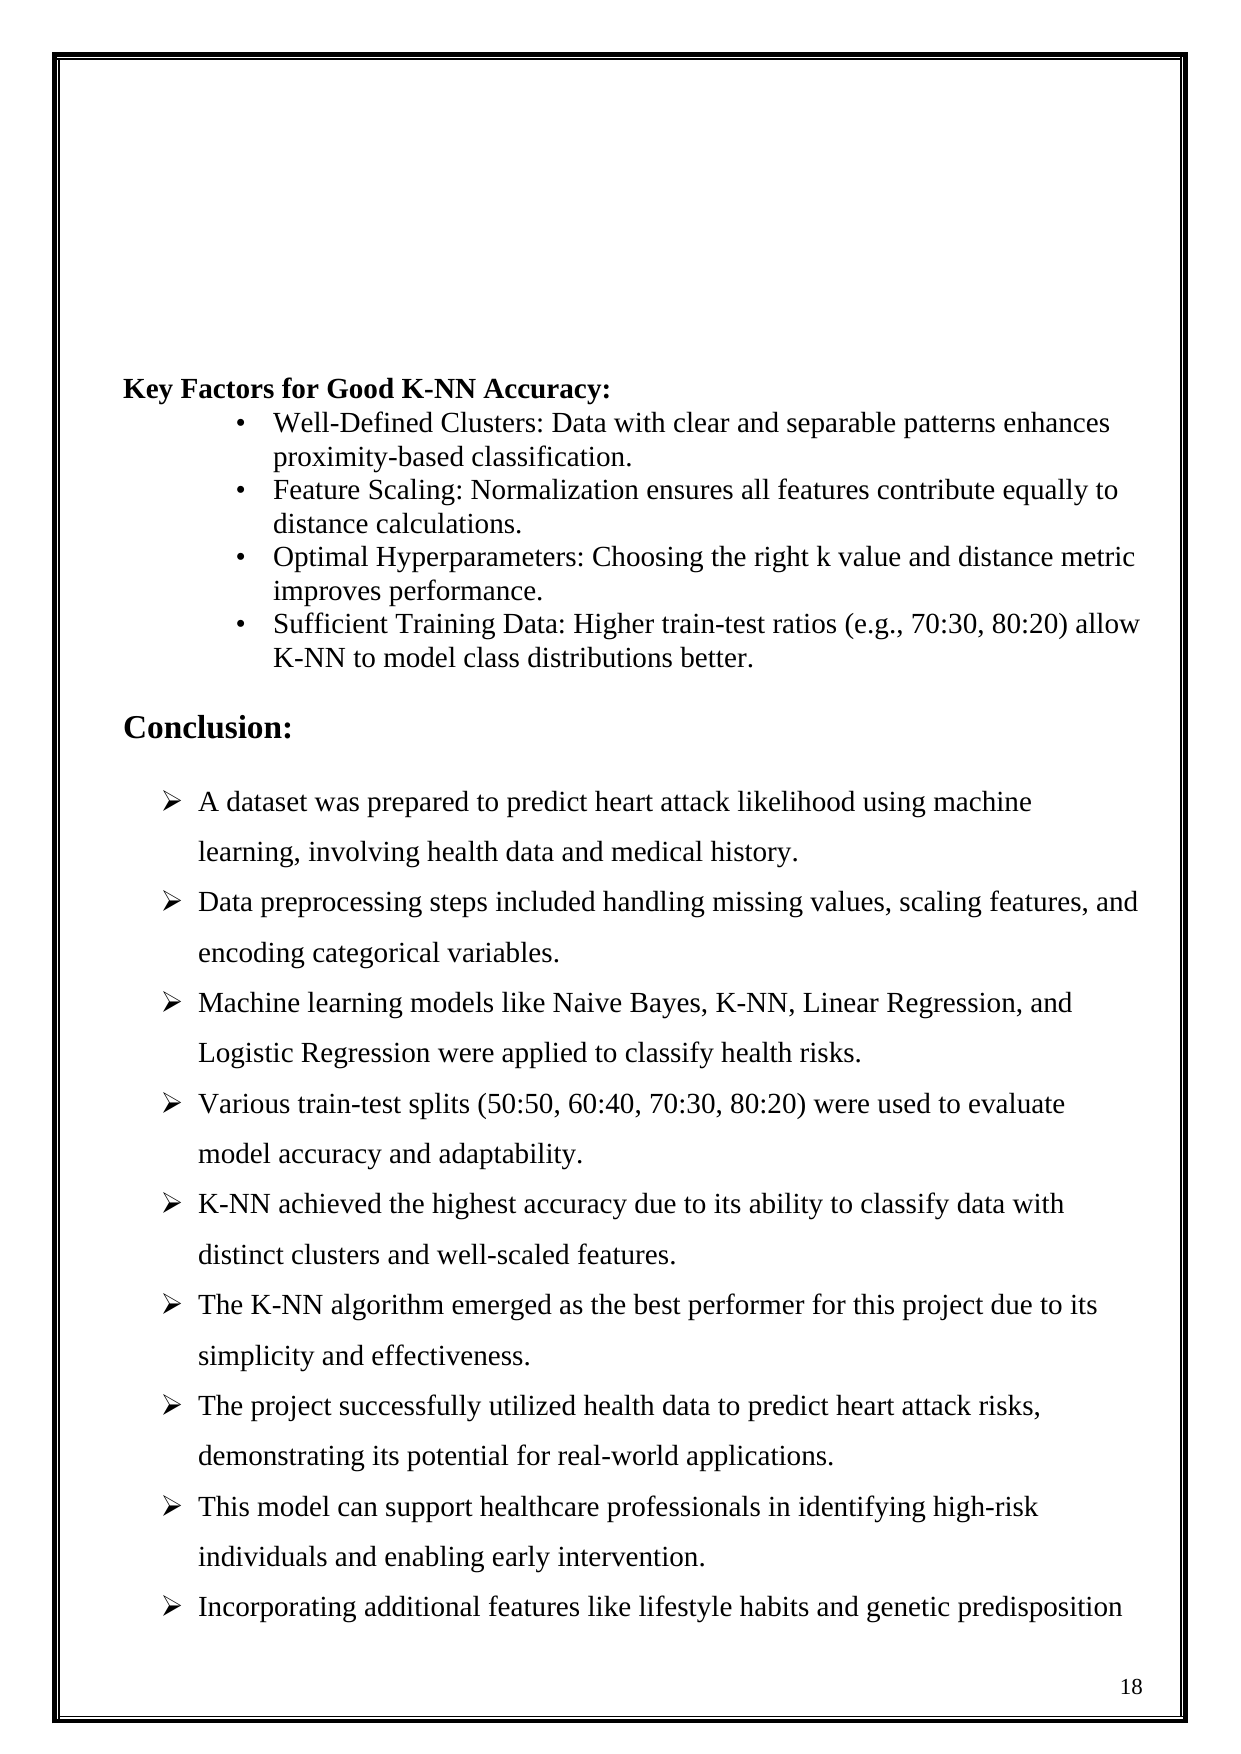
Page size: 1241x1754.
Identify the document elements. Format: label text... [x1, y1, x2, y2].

list This model can support healthcare professionals in identifying high-risk individuals and enabling early intervention. [160, 1489, 1142, 1573]
list The project successfully utilized health data to predict heart attack risks, demonstrating its potential for real-world applications. [160, 1388, 1142, 1472]
list Machine learning models like Naive Bayes, K-NN, Linear Regression, and Logistic Regression were applied to classify health risks. [160, 985, 1142, 1069]
list Feature Scaling: Normalization ensures all features contribute equally to distance calculations. [235, 472, 1142, 539]
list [160, 1589, 1142, 1623]
list Various train-test splits (50:50, 60:40, 70:30, 80:20) were used to evaluate model accuracy and adaptability. [160, 1086, 1142, 1170]
list The K-NN algorithm emerged as the best performer for this project due to its simplicity and effectiveness. [160, 1287, 1142, 1371]
list Sufficient Training Data: Higher train-test ratios (e.g., 70:30, 80:20) allow K-NN to model class distributions better. [235, 606, 1142, 673]
text Conclusion: [123, 707, 1142, 745]
text Key Factors for Good K-NN Accuracy: [123, 372, 1142, 405]
list A dataset was prepared to predict heart attack likelihood using machine learning, involving health data and medical history. [160, 784, 1142, 868]
list Optimal Hyperparameters: Choosing the right k value and distance metric improves performance. [235, 539, 1142, 606]
list Data preprocessing steps included handling missing values, scaling features, and encoding categorical variables. [160, 884, 1142, 968]
list K-NN achieved the highest accuracy due to its ability to classify data with distinct clusters and well-scaled features. [160, 1187, 1142, 1271]
list Well-Defined Clusters: Data with clear and separable patterns enhances proximity-based classification. [235, 405, 1142, 472]
